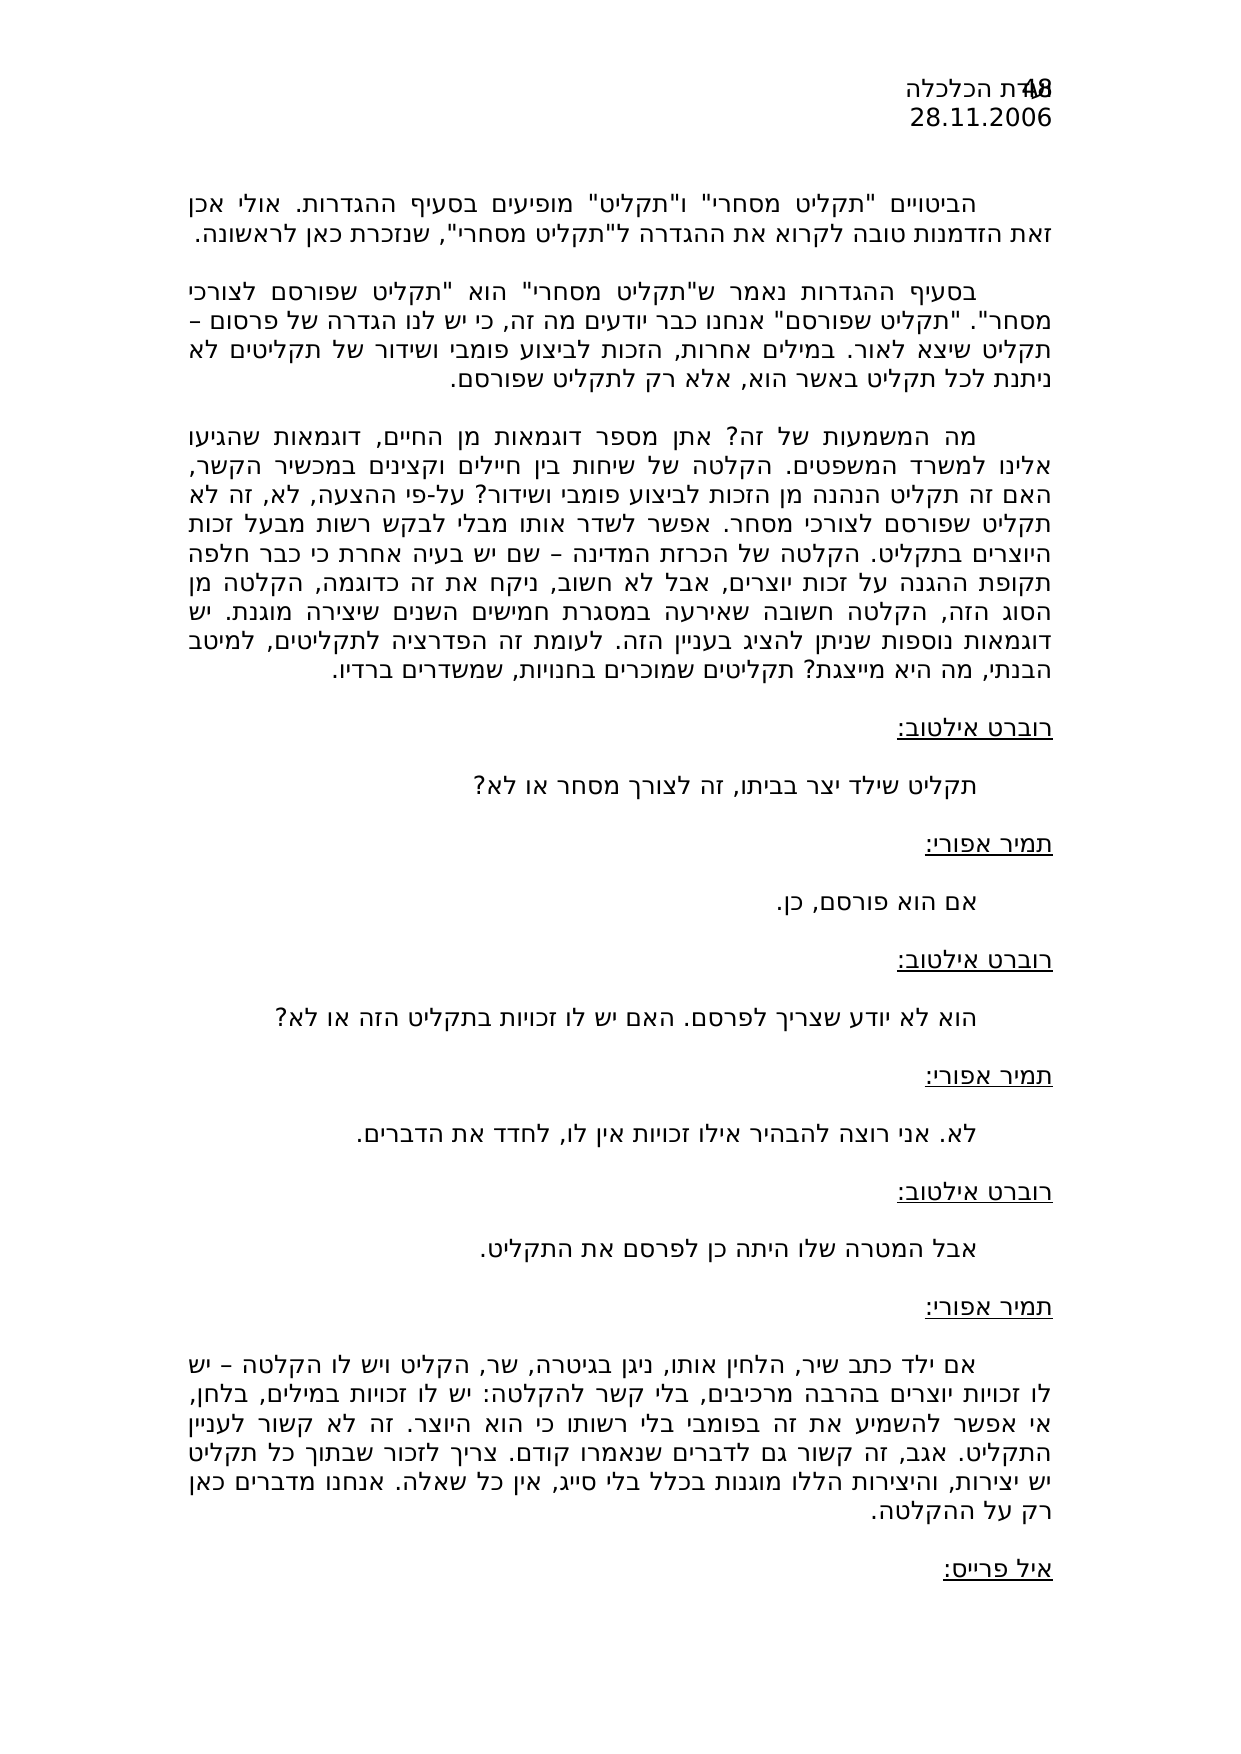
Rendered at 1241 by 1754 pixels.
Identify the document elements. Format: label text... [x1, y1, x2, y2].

text רוברט אילטוב: [187, 945, 1053, 974]
text רוברט אילטוב: [187, 1177, 1053, 1206]
text רוברט אילטוב: [187, 713, 1053, 742]
text תמיר אפורי: [187, 1292, 1053, 1322]
text אם ילד כתב שיר, הלחין אותו, ניגן בגיטרה, שר, הקליט ויש לו הקלטה – יש לו זכויות יוצרים בהרבה מרכיבים, בלי קשר להקלטה: יש לו זכויות במילים, בלחן, אי אפשר להשמיע את זה בפומבי בלי רשותו כי הוא היוצר. זה לא קשור לעניין התקליט. אגב, זה קשור גם לדברים שנאמרו קודם. צריך לזכור שבתוך כל תקליט יש יצירות, והיצירות הללו מוגנות בכלל בלי סייג, אין כל שאלה. אנחנו מדברים כאן רק על ההקלטה. [187, 1350, 1053, 1525]
text איל פרייס: [187, 1554, 1053, 1583]
text הביטויים "תקליט מסחרי" ו"תקליט" מופיעים בסעיף ההגדרות. אולי אכן זאת הזדמנות טובה לקרוא את ההגדרה ל"תקליט מסחרי", שנזכרת כאן לראשונה. [187, 189, 1053, 248]
text תקליט שילד יצר בביתו, זה לצורך מסחר או לא? [187, 771, 1053, 800]
text בסעיף ההגדרות נאמר ש"תקליט מסחרי" הוא "תקליט שפורסם לצורכי מסחר". "תקליט שפורסם" אנחנו כבר יודעים מה זה, כי יש לנו הגדרה של פרסום – תקליט שיצא לאור. במילים אחרות, הזכות לביצוע פומבי ושידור של תקליטים לא ניתנת לכל תקליט באשר הוא, אלא רק לתקליט שפורסם. [187, 277, 1053, 393]
text תמיר אפורי: [187, 1061, 1053, 1090]
text תמיר אפורי: [187, 829, 1053, 858]
text לא. אני רוצה להבהיר אילו זכויות אין לו, לחדד את הדברים. [187, 1119, 1053, 1148]
text אבל המטרה שלו היתה כן לפרסם את התקליט. [187, 1234, 1053, 1264]
text מה המשמעות של זה? אתן מספר דוגמאות מן החיים, דוגמאות שהגיעו אלינו למשרד המשפטים. הקלטה של שיחות בין חיילים וקצינים במכשיר הקשר, האם זה תקליט הנהנה מן הזכות לביצוע פומבי ושידור? על-פי ההצעה, לא, זה לא תקליט שפורסם לצורכי מסחר. אפשר לשדר אותו מבלי לבקש רשות מבעל זכות היוצרים בתקליט. הקלטה של הכרזת המדינה – שם יש בעיה אחרת כי כבר חלפה תקופת ההגנה על זכות יוצרים, אבל לא חשוב, ניקח את זה כדוגמה, הקלטה מן הסוג הזה, הקלטה חשובה שאירעה במסגרת חמישים השנים שיצירה מוגנת. יש דוגמאות נוספות שניתן להציג בעניין הזה. לעומת זה הפדרציה לתקליטים, למיטב הבנתי, מה היא מייצגת? תקליטים שמוכרים בחנויות, שמשדרים ברדיו. [187, 422, 1053, 684]
text הוא לא יודע שצריך לפרסם. האם יש לו זכויות בתקליט הזה או לא? [187, 1003, 1053, 1032]
text אם הוא פורסם, כן. [187, 887, 1053, 916]
